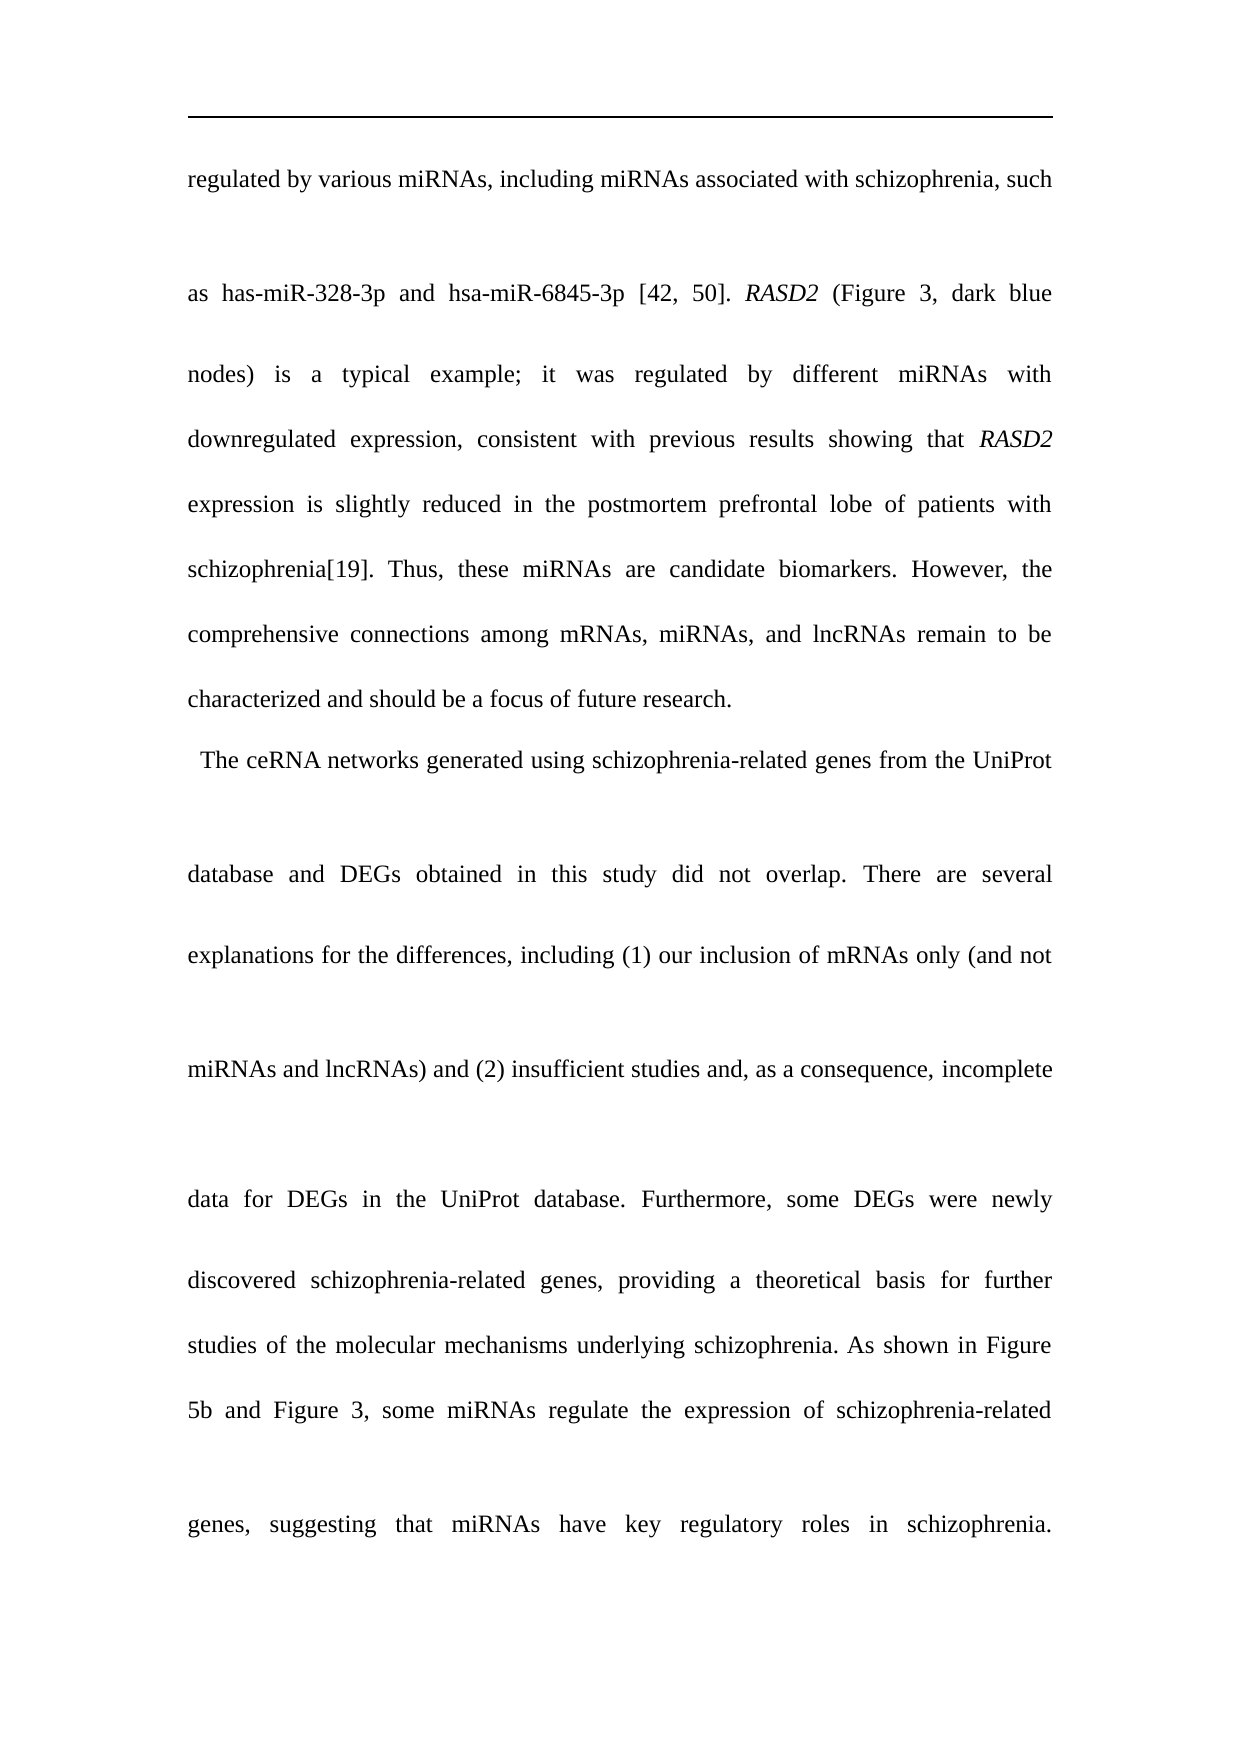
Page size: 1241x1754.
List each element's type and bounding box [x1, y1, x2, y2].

text [187, 743, 1053, 1556]
text [187, 162, 1053, 714]
